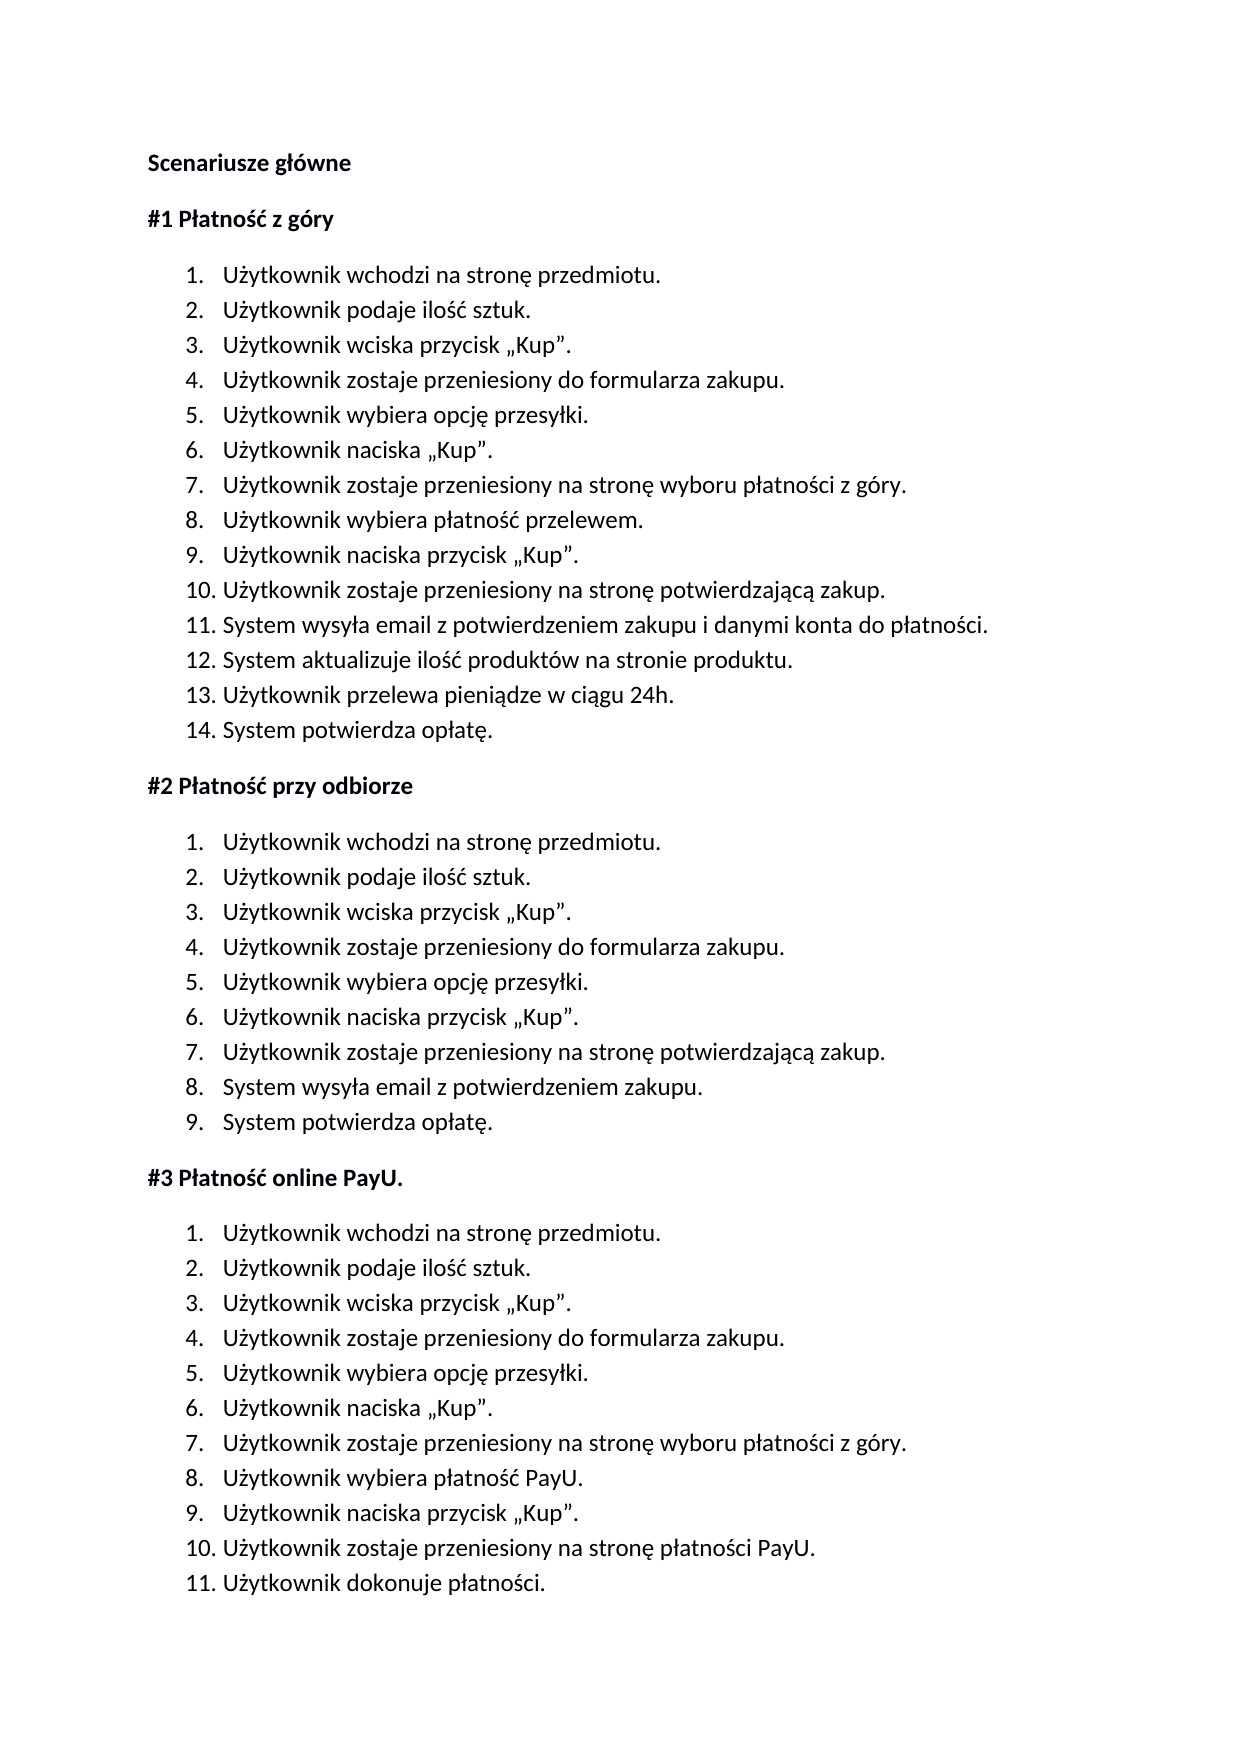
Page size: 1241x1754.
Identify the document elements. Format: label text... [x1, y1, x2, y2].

list Użytkownik wciska przycisk „Kup”. [185, 1288, 1093, 1318]
list Użytkownik zostaje przeniesiony na stronę płatności PayU. [185, 1533, 1093, 1563]
list Użytkownik naciska przycisk „Kup”. [185, 539, 1093, 570]
list Użytkownik wybiera opcję przesyłki. [185, 1358, 1093, 1388]
list Użytkownik wybiera opcję przesyłki. [185, 399, 1093, 430]
list Użytkownik przelewa pieniądze w ciągu 24h. [185, 679, 1093, 710]
list Użytkownik zostaje przeniesiony do formularza zakupu. [185, 931, 1093, 961]
list Użytkownik wchodzi na stronę przedmiotu. [185, 1218, 1093, 1248]
list Użytkownik wybiera opcję przesyłki. [185, 966, 1093, 996]
list Użytkownik podaje ilość sztuk. [185, 1253, 1093, 1283]
list Użytkownik zostaje przeniesiony do formularza zakupu. [185, 364, 1093, 395]
list Użytkownik zostaje przeniesiony na stronę wyboru płatności z góry. [185, 1428, 1093, 1458]
list Użytkownik wchodzi na stronę przedmiotu. [185, 826, 1093, 856]
list Użytkownik wybiera płatność PayU. [185, 1463, 1093, 1493]
list System wysyła email z potwierdzeniem zakupu. [185, 1071, 1093, 1101]
list Użytkownik wchodzi na stronę przedmiotu. [185, 259, 1093, 290]
list Użytkownik naciska przycisk „Kup”. [185, 1498, 1093, 1528]
list Użytkownik naciska przycisk „Kup”. [185, 1001, 1093, 1031]
list Użytkownik zostaje przeniesiony na stronę potwierdzającą zakup. [185, 574, 1093, 605]
list Użytkownik podaje ilość sztuk. [185, 861, 1093, 891]
list Użytkownik zostaje przeniesiony na stronę wyboru płatności z góry. [185, 469, 1093, 500]
list Użytkownik naciska „Kup”. [185, 434, 1093, 465]
list Użytkownik wciska przycisk „Kup”. [185, 329, 1093, 360]
list Użytkownik zostaje przeniesiony na stronę potwierdzającą zakup. [185, 1036, 1093, 1066]
text #1 Płatność z góry [148, 203, 1093, 234]
list System wysyła email z potwierdzeniem zakupu i danymi konta do płatności. [185, 609, 1093, 640]
list System aktualizuje ilość produktów na stronie produktu. [185, 644, 1093, 675]
list System potwierdza opłatę. [185, 1106, 1093, 1136]
list System potwierdza opłatę. [185, 714, 1093, 745]
list Użytkownik wciska przycisk „Kup”. [185, 896, 1093, 926]
list Użytkownik wybiera płatność przelewem. [185, 504, 1093, 535]
text #3 Płatność online PayU. [148, 1162, 1093, 1192]
list Użytkownik podaje ilość sztuk. [185, 294, 1093, 325]
text #2 Płatność przy odbiorze [148, 770, 1093, 801]
list Użytkownik dokonuje płatności. [185, 1568, 1093, 1598]
list Użytkownik zostaje przeniesiony do formularza zakupu. [185, 1323, 1093, 1353]
list Użytkownik naciska „Kup”. [185, 1393, 1093, 1423]
text Scenariusze główne [148, 148, 1093, 178]
